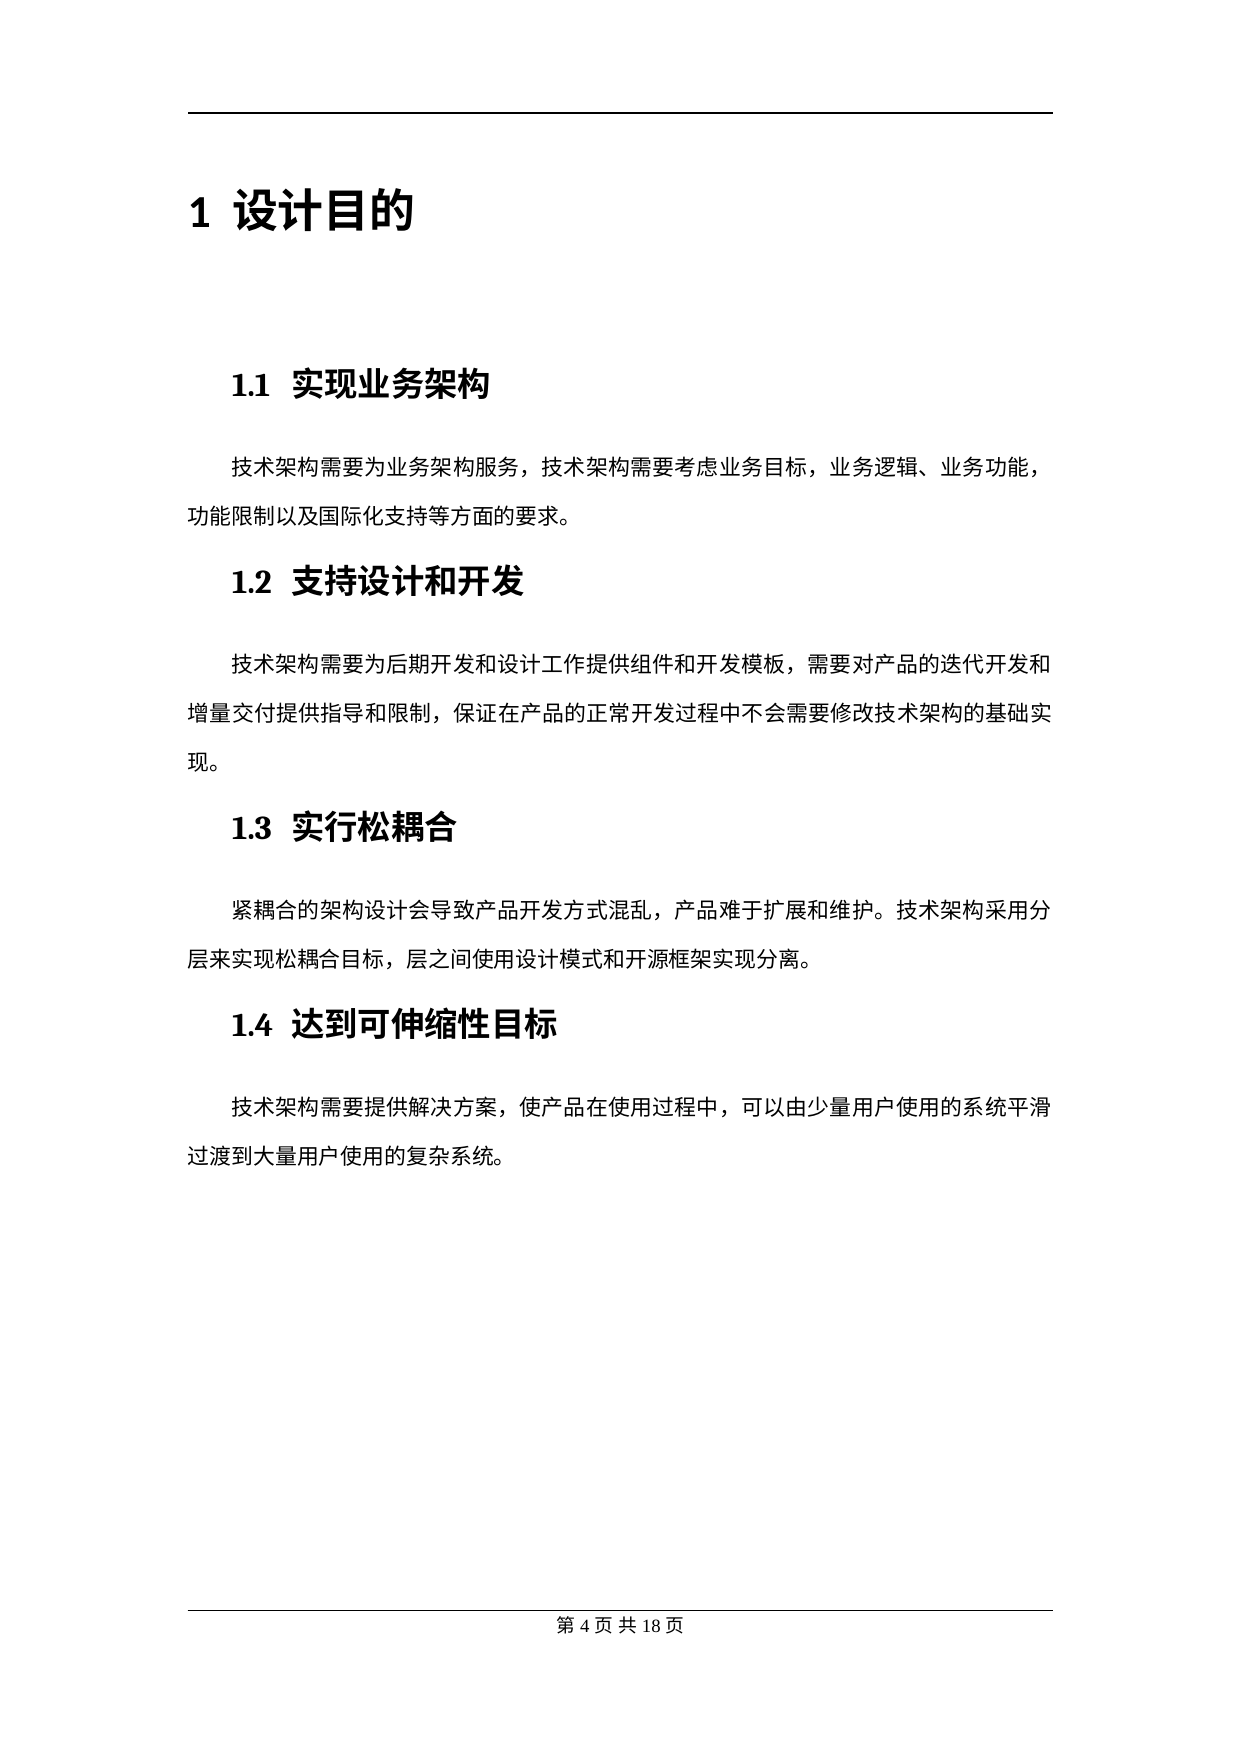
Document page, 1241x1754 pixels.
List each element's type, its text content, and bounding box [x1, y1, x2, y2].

subtitle 实行松耦合 [232, 793, 1053, 858]
subtitle 支持设计和开发 [232, 547, 1053, 612]
subtitle 实现业务架构 [232, 349, 1053, 414]
subtitle 设计目的 [187, 158, 1053, 256]
subtitle 达到可伸缩性目标 [232, 990, 1053, 1055]
text 技术架构需要为后期开发和设计工作提供组件和开发模板，需要对产品的迭代开发和增量交付提供指导和限制，保证在产品的正常开发过程中不会需要修改技术架构的基础实现。 [187, 647, 1053, 777]
text 技术架构需要为业务架构服务，技术架构需要考虑业务目标，业务逻辑、业务功能，功能限制以及国际化支持等方面的要求。 [187, 449, 1053, 531]
text 紧耦合的架构设计会导致产品开发方式混乱，产品难于扩展和维护。技术架构采用分层来实现松耦合目标，层之间使用设计模式和开源框架实现分离。 [187, 893, 1053, 974]
text 技术架构需要提供解决方案，使产品在使用过程中，可以由少量用户使用的系统平滑过渡到大量用户使用的复杂系统。 [187, 1090, 1053, 1171]
